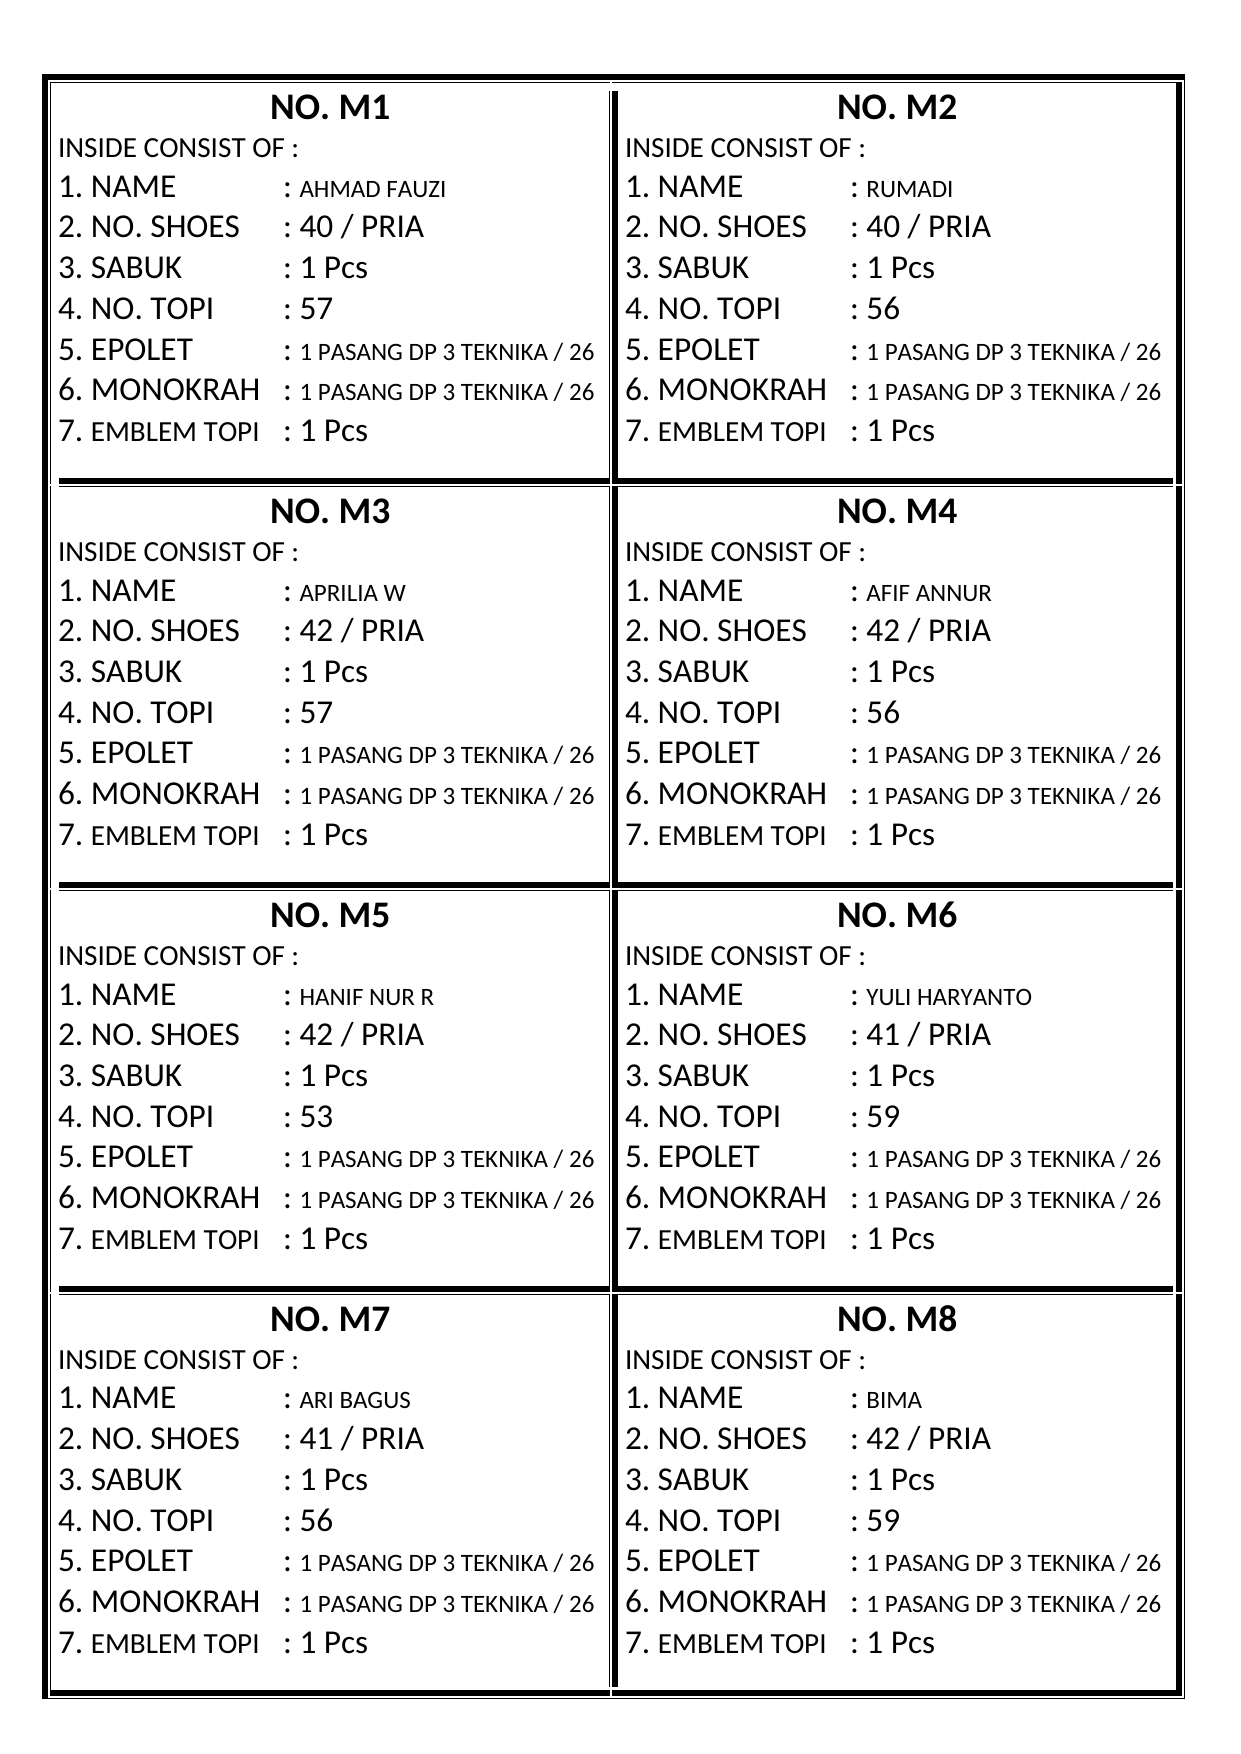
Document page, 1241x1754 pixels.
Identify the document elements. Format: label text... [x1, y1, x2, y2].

table_cell NO. M7 INSIDE CONSIST OF : 1. NAME : ARI BAGUS 2. NO. SHOES : 41 / PRIA 3. SABUK : 1 Pcs 4. NO. TOPI : 56 5. EPOLET : 1 PASANG DP 3 TEKNIKA / 26 6. MONOKRAH : 1 PASANG DP 3 TEKNIKA / 26 7. EMBLEM TOPI : 1 Pcs [48, 1286, 613, 1690]
table_cell NO. M3 INSIDE CONSIST OF : 1. NAME : APRILIA W 2. NO. SHOES : 42 / PRIA 3. SABUK : 1 Pcs 4. NO. TOPI : 57 5. EPOLET : 1 PASANG DP 3 TEKNIKA / 26 6. MONOKRAH : 1 PASANG DP 3 TEKNIKA / 26 7. EMBLEM TOPI : 1 Pcs [48, 478, 613, 882]
table_header NO. M1 INSIDE CONSIST OF : 1. NAME : AHMAD FAUZI 2. NO. SHOES : 40 / PRIA 3. SABUK : 1 Pcs 4. NO. TOPI : 57 5. EPOLET : 1 PASANG DP 3 TEKNIKA / 26 6. MONOKRAH : 1 PASANG DP 3 TEKNIKA / 26 7. EMBLEM TOPI : 1 Pcs [48, 80, 613, 478]
table_cell NO. M5 INSIDE CONSIST OF : 1. NAME : HANIF NUR R 2. NO. SHOES : 42 / PRIA 3. SABUK : 1 Pcs 4. NO. TOPI : 53 5. EPOLET : 1 PASANG DP 3 TEKNIKA / 26 6. MONOKRAH : 1 PASANG DP 3 TEKNIKA / 26 7. EMBLEM TOPI : 1 Pcs [48, 882, 613, 1286]
table_cell NO. M6 INSIDE CONSIST OF : 1. NAME : YULI HARYANTO 2. NO. SHOES : 41 / PRIA 3. SABUK : 1 Pcs 4. NO. TOPI : 59 5. EPOLET : 1 PASANG DP 3 TEKNIKA / 26 6. MONOKRAH : 1 PASANG DP 3 TEKNIKA / 26 7. EMBLEM TOPI : 1 Pcs [614, 882, 1181, 1286]
table_header NO. M2 INSIDE CONSIST OF : 1. NAME : RUMADI 2. NO. SHOES : 40 / PRIA 3. SABUK : 1 Pcs 4. NO. TOPI : 56 5. EPOLET : 1 PASANG DP 3 TEKNIKA / 26 6. MONOKRAH : 1 PASANG DP 3 TEKNIKA / 26 7. EMBLEM TOPI : 1 Pcs [614, 83, 1176, 478]
table_cell NO. M8 INSIDE CONSIST OF : 1. NAME : BIMA 2. NO. SHOES : 42 / PRIA 3. SABUK : 1 Pcs 4. NO. TOPI : 59 5. EPOLET : 1 PASANG DP 3 TEKNIKA / 26 6. MONOKRAH : 1 PASANG DP 3 TEKNIKA / 26 7. EMBLEM TOPI : 1 Pcs [614, 1286, 1181, 1690]
table_cell NO. M4 INSIDE CONSIST OF : 1. NAME : AFIF ANNUR 2. NO. SHOES : 42 / PRIA 3. SABUK : 1 Pcs 4. NO. TOPI : 56 5. EPOLET : 1 PASANG DP 3 TEKNIKA / 26 6. MONOKRAH : 1 PASANG DP 3 TEKNIKA / 26 7. EMBLEM TOPI : 1 Pcs [614, 478, 1181, 882]
